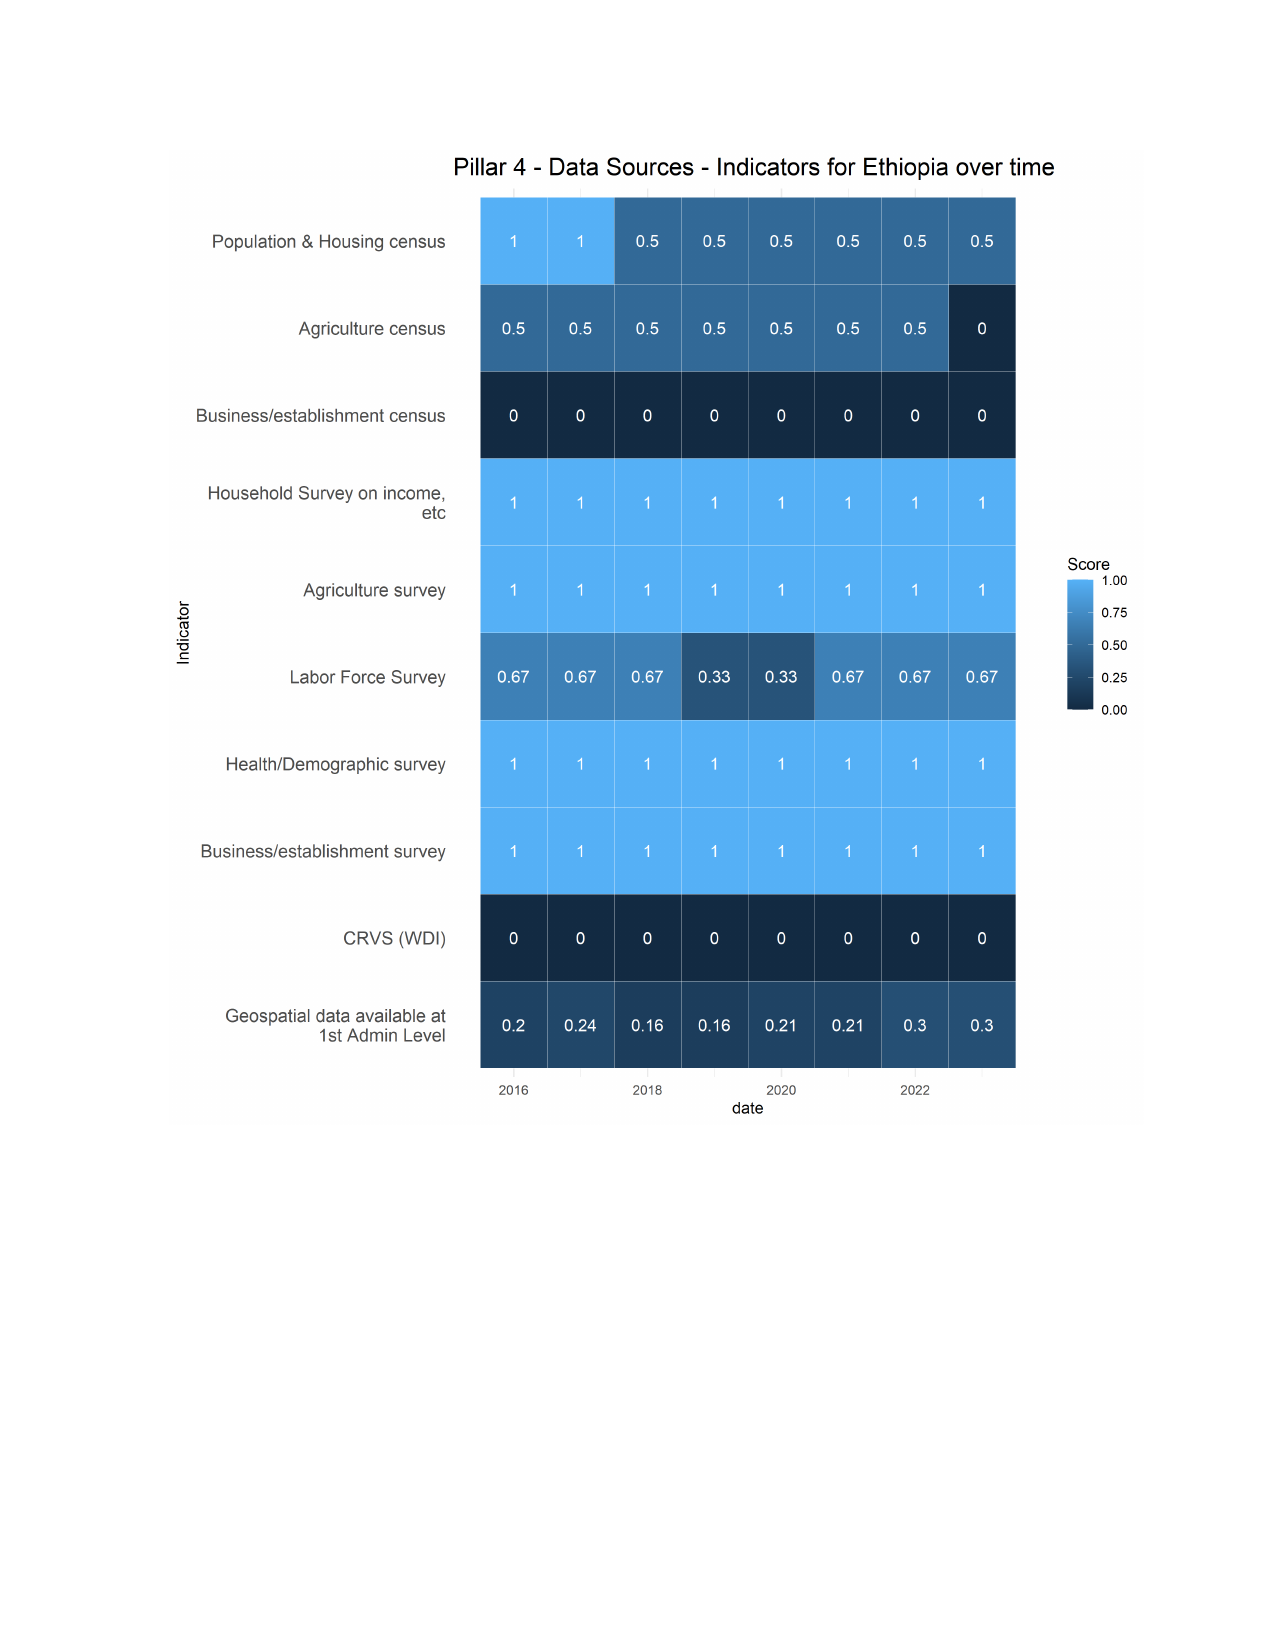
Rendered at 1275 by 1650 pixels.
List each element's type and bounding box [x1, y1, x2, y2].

picture [168, 150, 1144, 1125]
